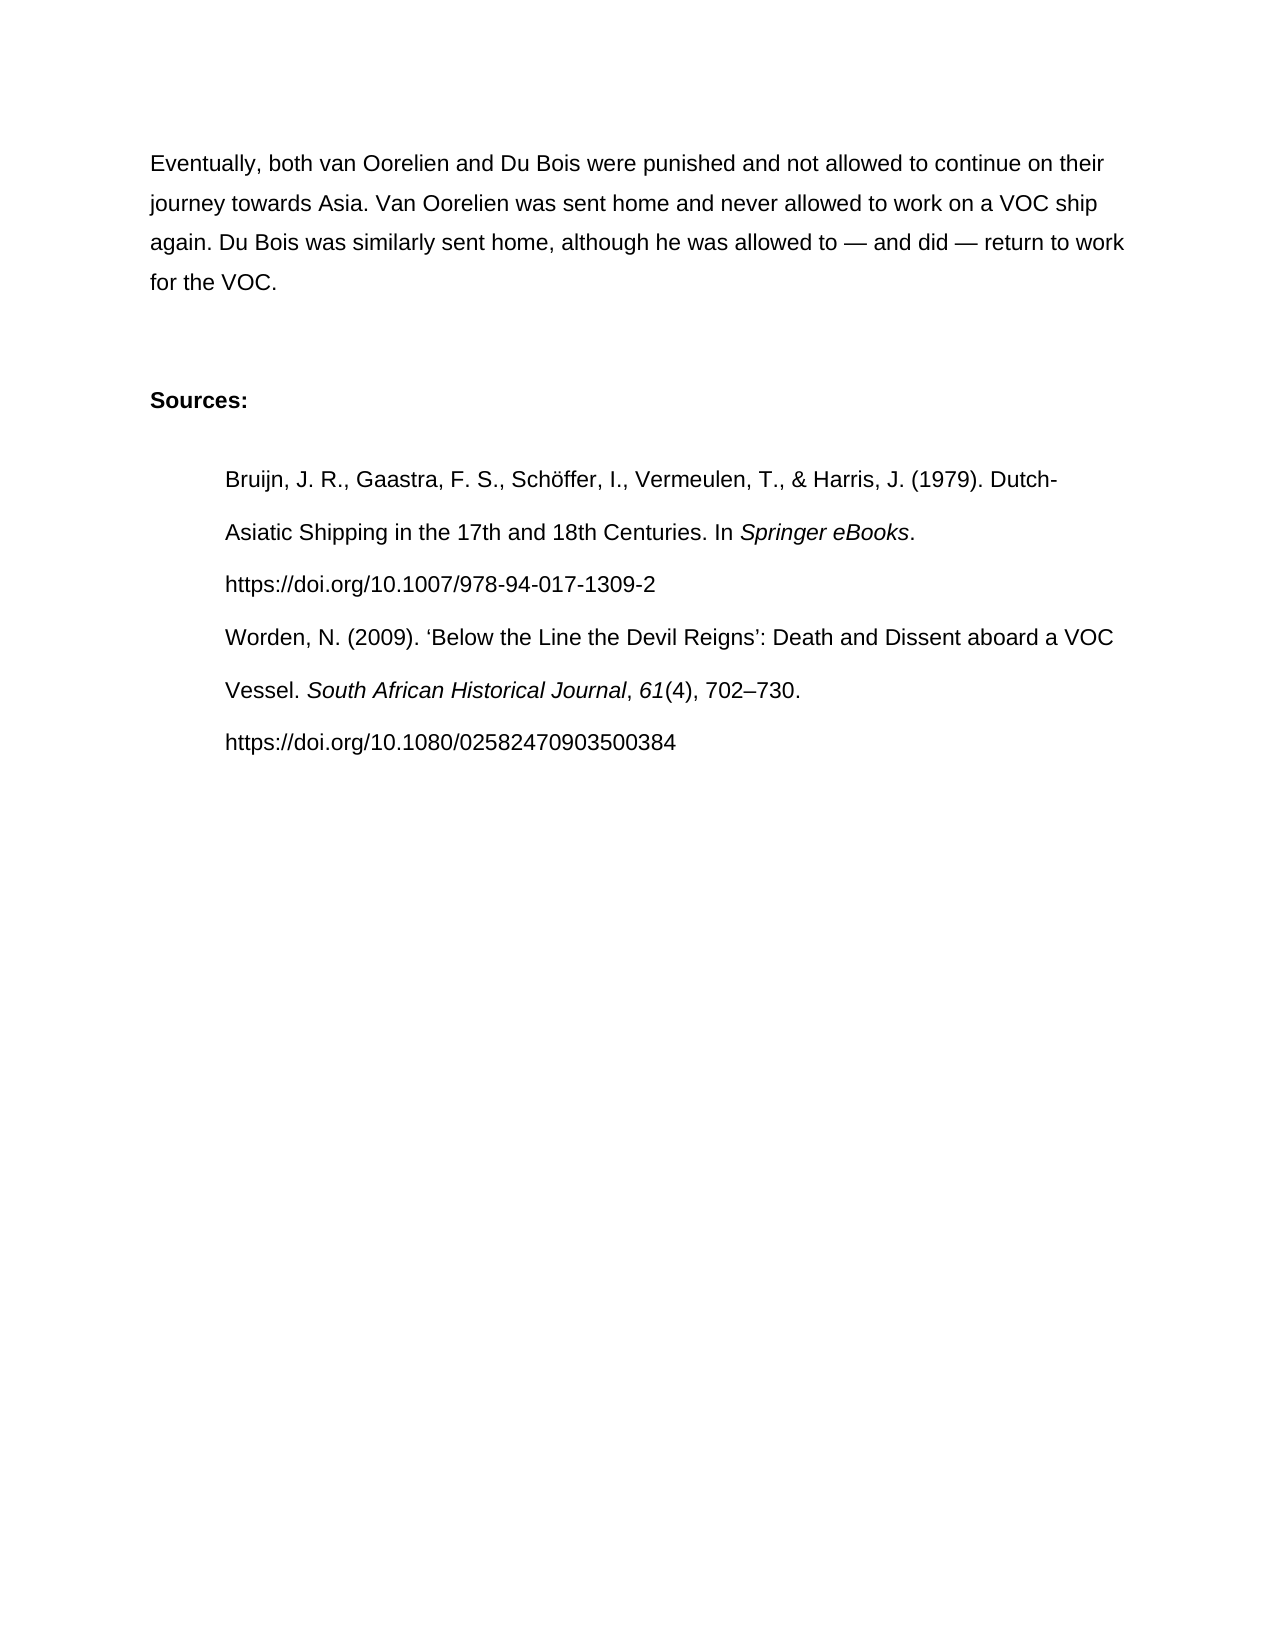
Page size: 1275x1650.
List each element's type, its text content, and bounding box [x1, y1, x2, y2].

text Bruijn, J. R., Gaastra, F. S., Schöffer, I., Vermeulen, T., & Harris, J. (1979). Dutch-Asiatic Shipping in the 17th and 18th Centuries. In Springer eBooks. https://doi.org/10.1007/978-94-017-1309-2 [225, 466, 1125, 598]
text Eventually, both van Oorelien and Du Bois were punished and not allowed to continue on their journey towards Asia. Van Oorelien was sent home and never allowed to work on a VOC ship again. Du Bois was similarly sent home, although he was allowed to — and did — return to work for the VOC. [150, 150, 1125, 295]
text Worden, N. (2009). ‘Below the Line the Devil Reigns’: Death and Dissent aboard a VOC Vessel. South African Historical Journal, 61(4), 702–730. https://doi.org/10.1080/02582470903500384 [225, 624, 1125, 756]
text Sources: [150, 387, 1125, 413]
